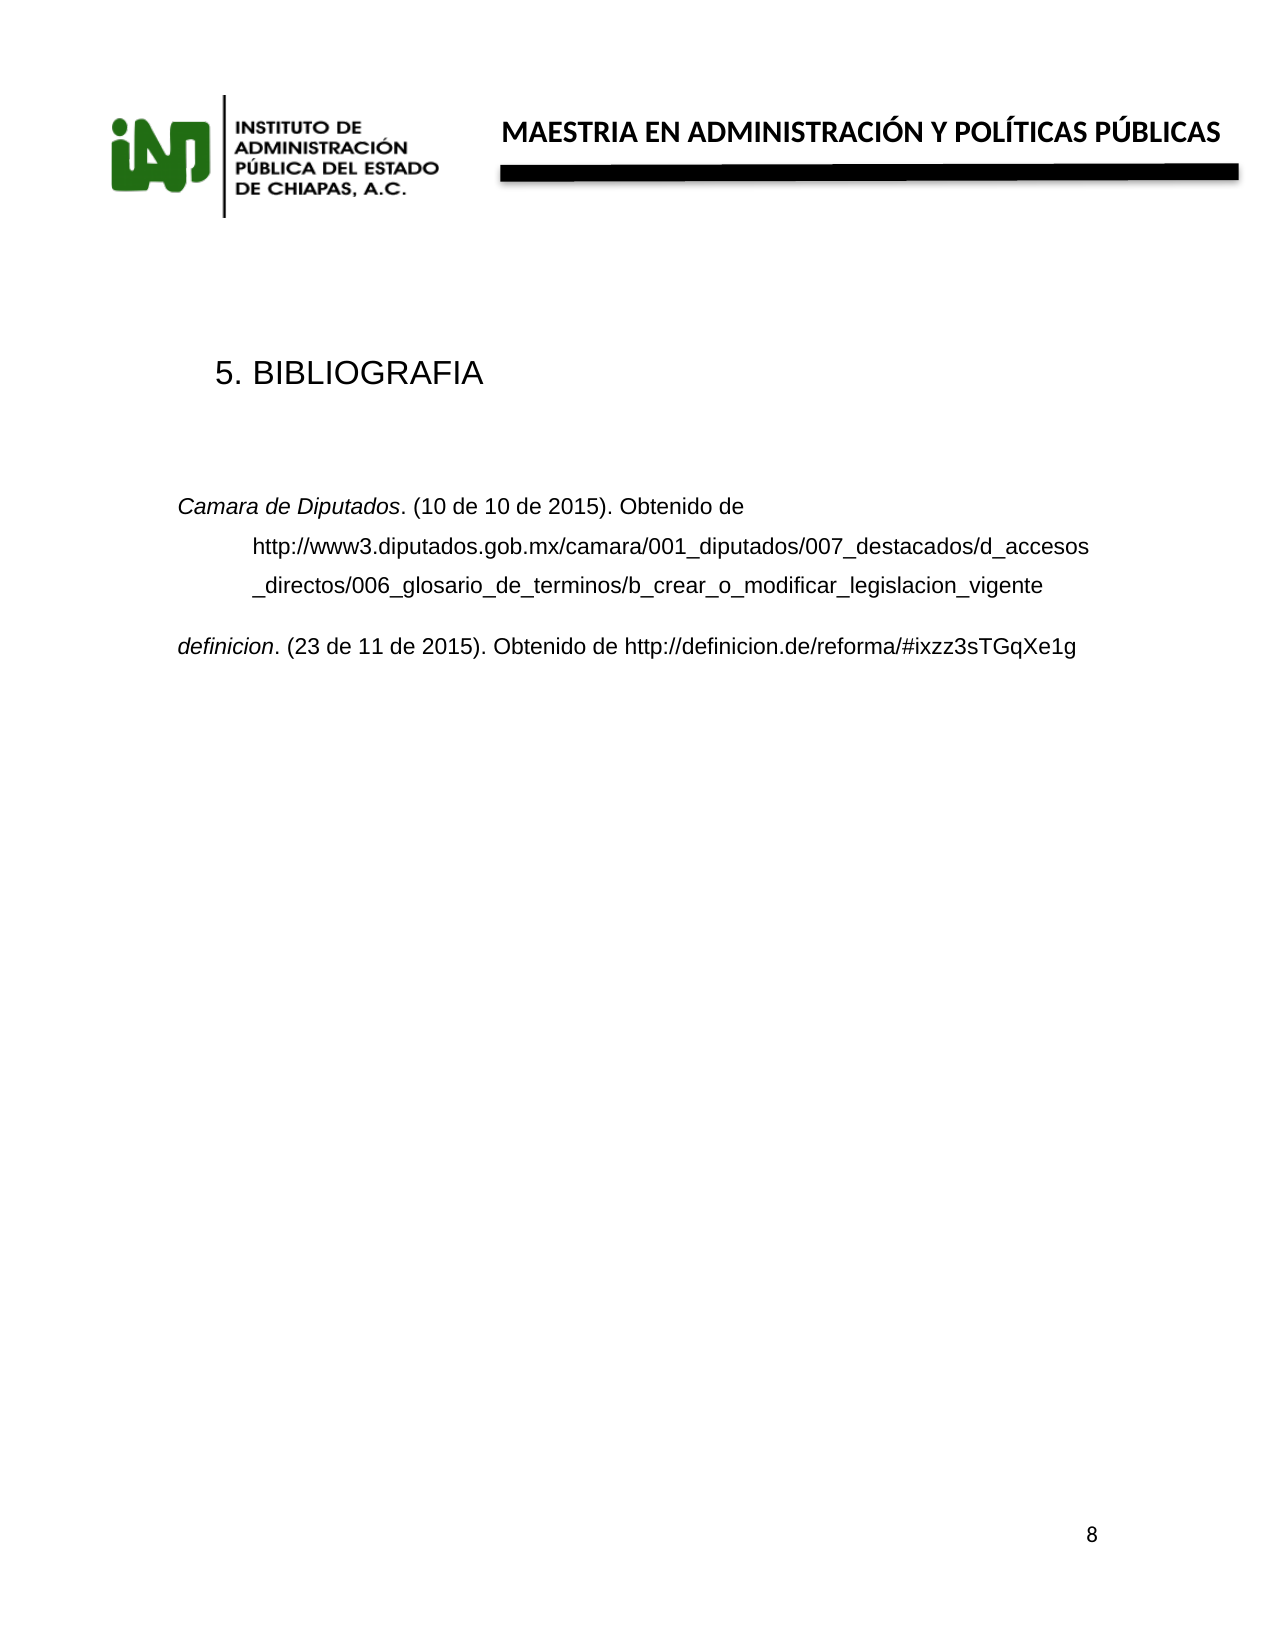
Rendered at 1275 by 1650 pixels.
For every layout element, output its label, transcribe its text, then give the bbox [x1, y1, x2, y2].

subtitle BIBLIOGRAFIA [215, 353, 1098, 392]
picture [111, 95, 439, 218]
